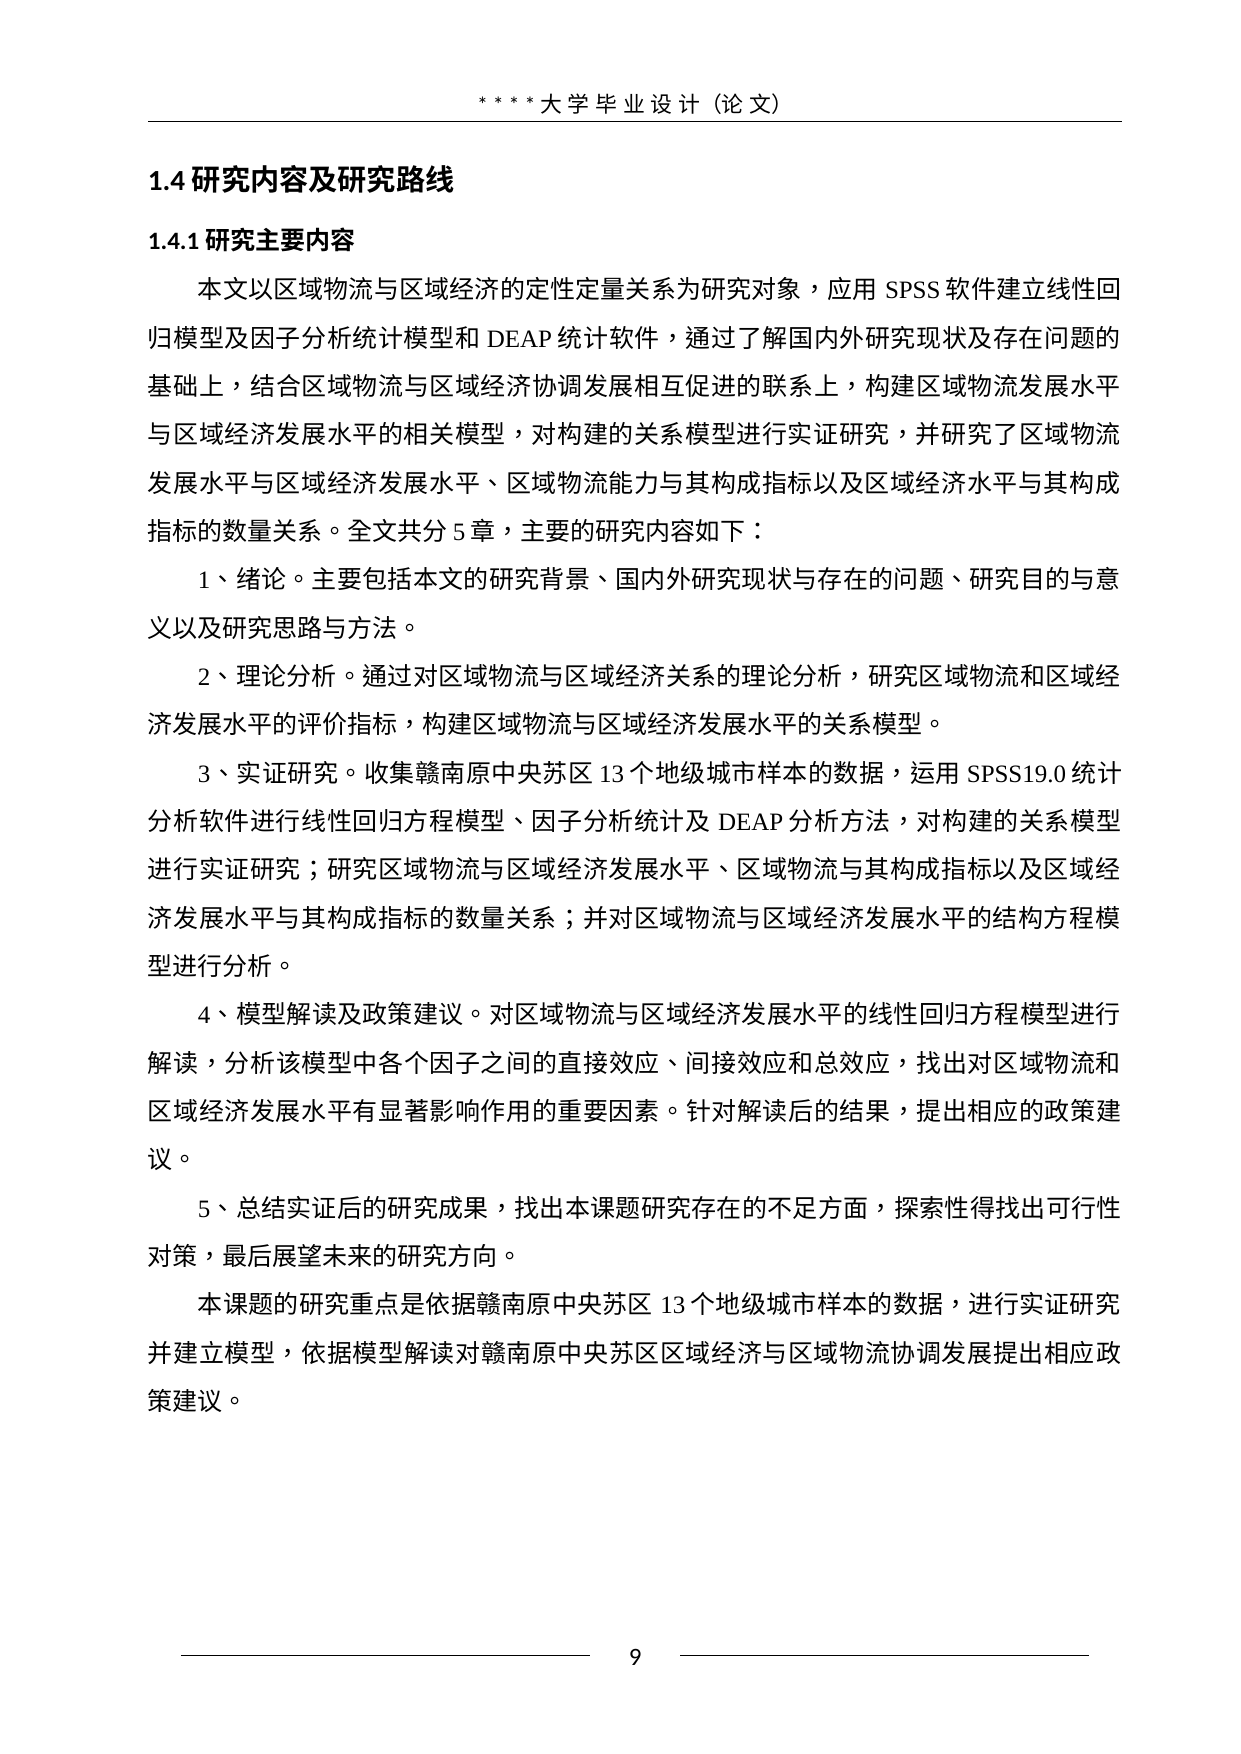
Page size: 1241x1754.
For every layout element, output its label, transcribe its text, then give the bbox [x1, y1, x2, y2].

subtitle 1.4.1 研究主要内容 [148, 223, 1122, 257]
text 1、绪论。主要包括本文的研究背景、国内外研究现状与存在的问题、研究目的与意义以及研究思路与方法。 [148, 547, 1122, 643]
text 本文以区域物流与区域经济的定性定量关系为研究对象，应用SPSS软件建立线性回归模型及因子分析统计模型和DEAP统计软件，通过了解国内外研究现状及存在问题的基础上，结合区域物流与区域经济协调发展相互促进的联系上，构建区域物流发展水平与区域经济发展水平的相关模型，对构建的关系模型进行实证研究，并研究了区域物流发展水平与区域经济发展水平、区域物流能力与其构成指标以及区域经济水平与其构成指标的数量关系。全文共分5章，主要的研究内容如下： [148, 257, 1122, 547]
text 3、实证研究。收集赣南原中央苏区13个地级城市样本的数据，运用SPSS19.0统计分析软件进行线性回归方程模型、因子分析统计及DEAP分析方法，对构建的关系模型进行实证研究；研究区域物流与区域经济发展水平、区域物流与其构成指标以及区域经济发展水平与其构成指标的数量关系；并对区域物流与区域经济发展水平的结构方程模型进行分析。 [148, 740, 1122, 982]
subtitle 1.4 研究内容及研究路线 [148, 159, 1122, 198]
text 2、理论分析。通过对区域物流与区域经济关系的理论分析，研究区域物流和区域经济发展水平的评价指标，构建区域物流与区域经济发展水平的关系模型。 [148, 643, 1122, 740]
text 4、模型解读及政策建议。对区域物流与区域经济发展水平的线性回归方程模型进行解读，分析该模型中各个因子之间的直接效应、间接效应和总效应，找出对区域物流和区域经济发展水平有显著影响作用的重要因素。针对解读后的结果，提出相应的政策建议。 [148, 982, 1122, 1175]
text 本课题的研究重点是依据赣南原中央苏区13个地级城市样本的数据，进行实证研究并建立模型，依据模型解读对赣南原中央苏区区域经济与区域物流协调发展提出相应政策建议。 [148, 1272, 1122, 1417]
text 5、总结实证后的研究成果，找出本课题研究存在的不足方面，探索性得找出可行性对策，最后展望未来的研究方向。 [148, 1175, 1122, 1272]
